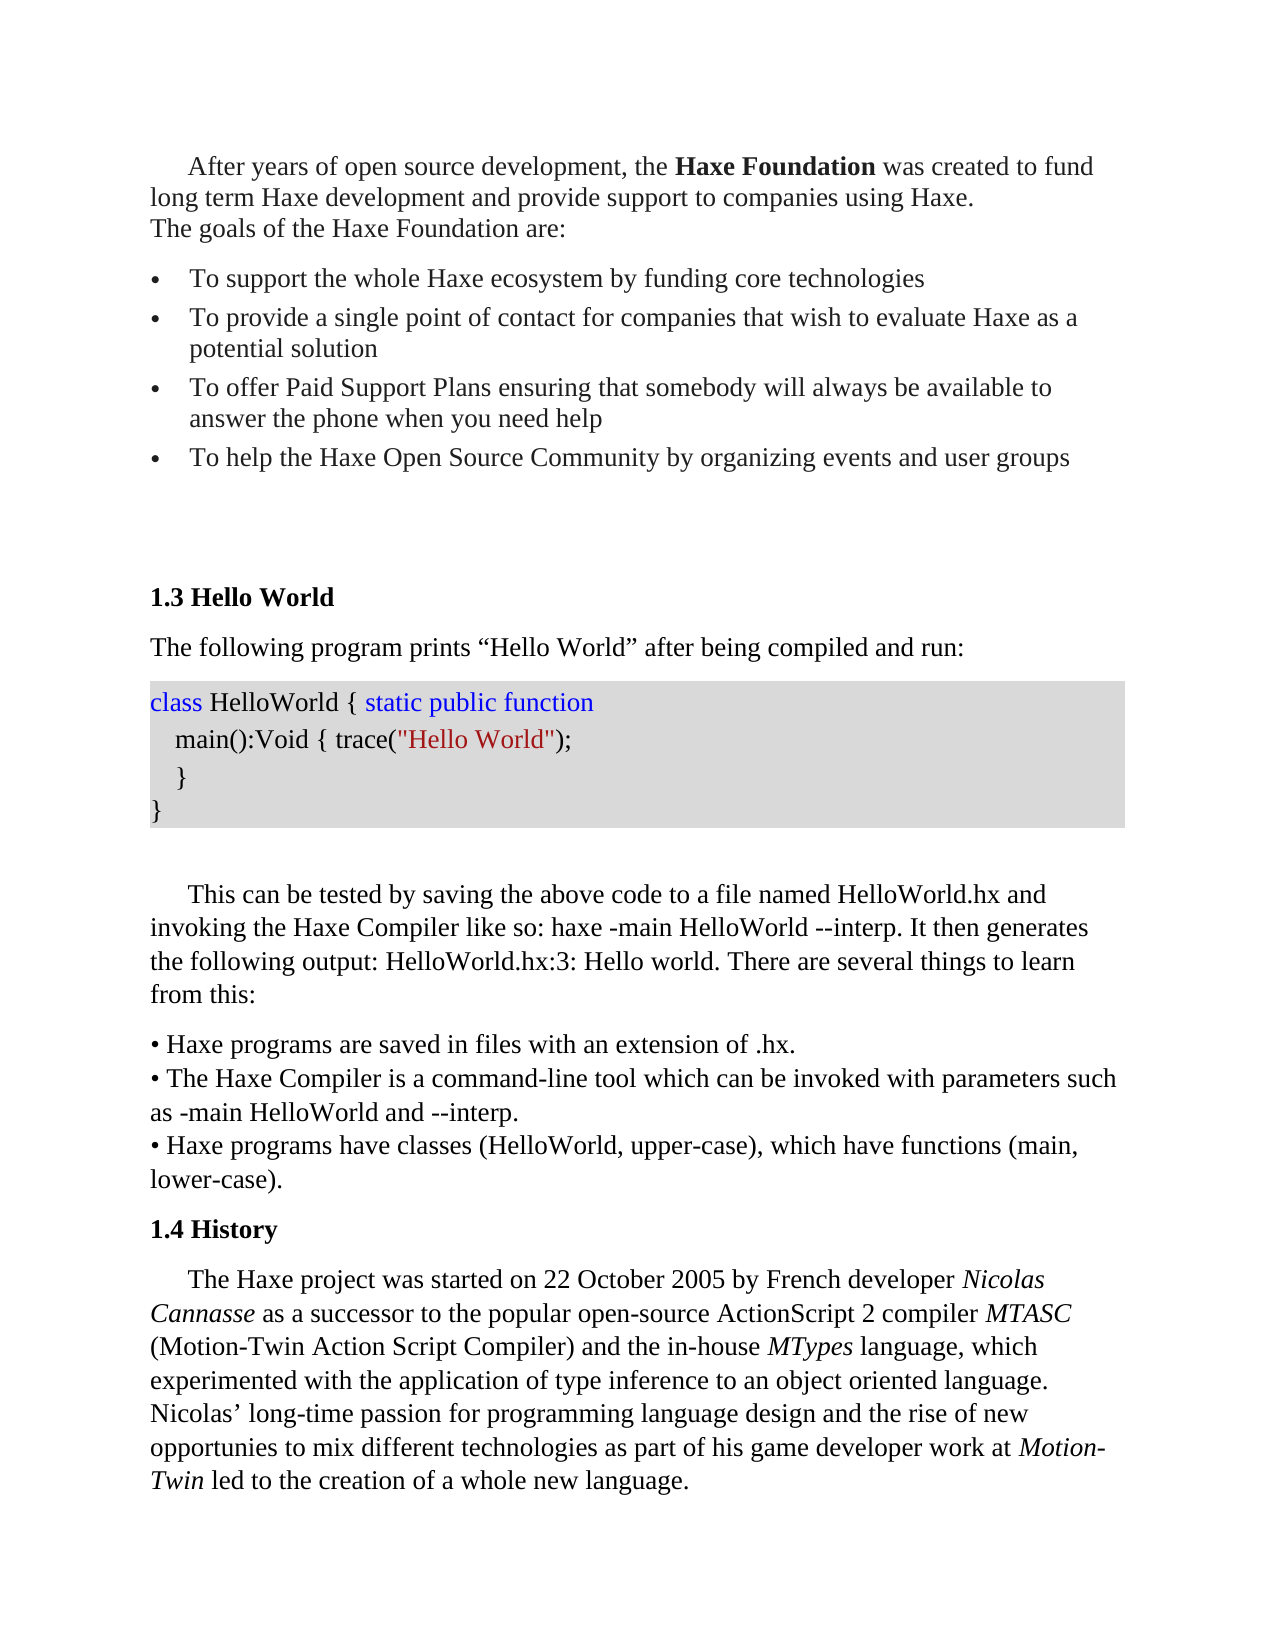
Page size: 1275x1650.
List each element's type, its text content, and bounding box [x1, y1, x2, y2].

text • Haxe programs are saved in files with an extension of .hx. • The Haxe Compiler is a command-line tool which can be invoked with parameters such as -main HelloWorld and --interp. • Haxe programs have classes (HelloWorld, upper-case), which have functions (main, lower-case). [150, 1029, 1125, 1194]
list To support the whole Haxe ecosystem by funding core technologies [152, 262, 1125, 293]
list To help the Haxe Open Source Community by organizing events and user groups [152, 441, 1125, 472]
list To provide a single point of contact for companies that wish to evaluate Haxe as a potential solution [152, 301, 1125, 363]
text 1.4 History [150, 1213, 1125, 1244]
text After years of open source development, the Haxe Foundation was created to fund long term Haxe development and provide support to companies using Haxe. [150, 150, 1125, 212]
table_header class HelloWorld { static public function main():Void { trace("Hello World"); } } [150, 681, 1125, 828]
text This can be tested by saving the above code to a file named HelloWorld.hx and invoking the Haxe Compiler like so: haxe -main HelloWorld --interp. It then generates the following output: HelloWorld.hx:3: Hello world. There are several things to learn from this: [150, 878, 1125, 1009]
text 1.3 Hello World [150, 581, 1125, 612]
text The Haxe project was started on 22 October 2005 by French developer Nicolas Cannasse as a successor to the popular open-source ActionScript 2 compiler MTASC (Motion-Twin Action Script Compiler) and the in-house MTypes language, which experimented with the application of type inference to an object oriented language. Nicolas’ long-time passion for programming language design and the rise of new opportunies to mix different technologies as part of his game developer work at Motion-Twin led to the creation of a whole new language. [150, 1263, 1125, 1496]
text The goals of the Haxe Foundation are: [150, 212, 1125, 243]
text The following program prints “Hello World” after being compiled and run: [150, 631, 1125, 662]
list To offer Paid Support Plans ensuring that somebody will always be available to answer the phone when you need help [152, 371, 1125, 433]
